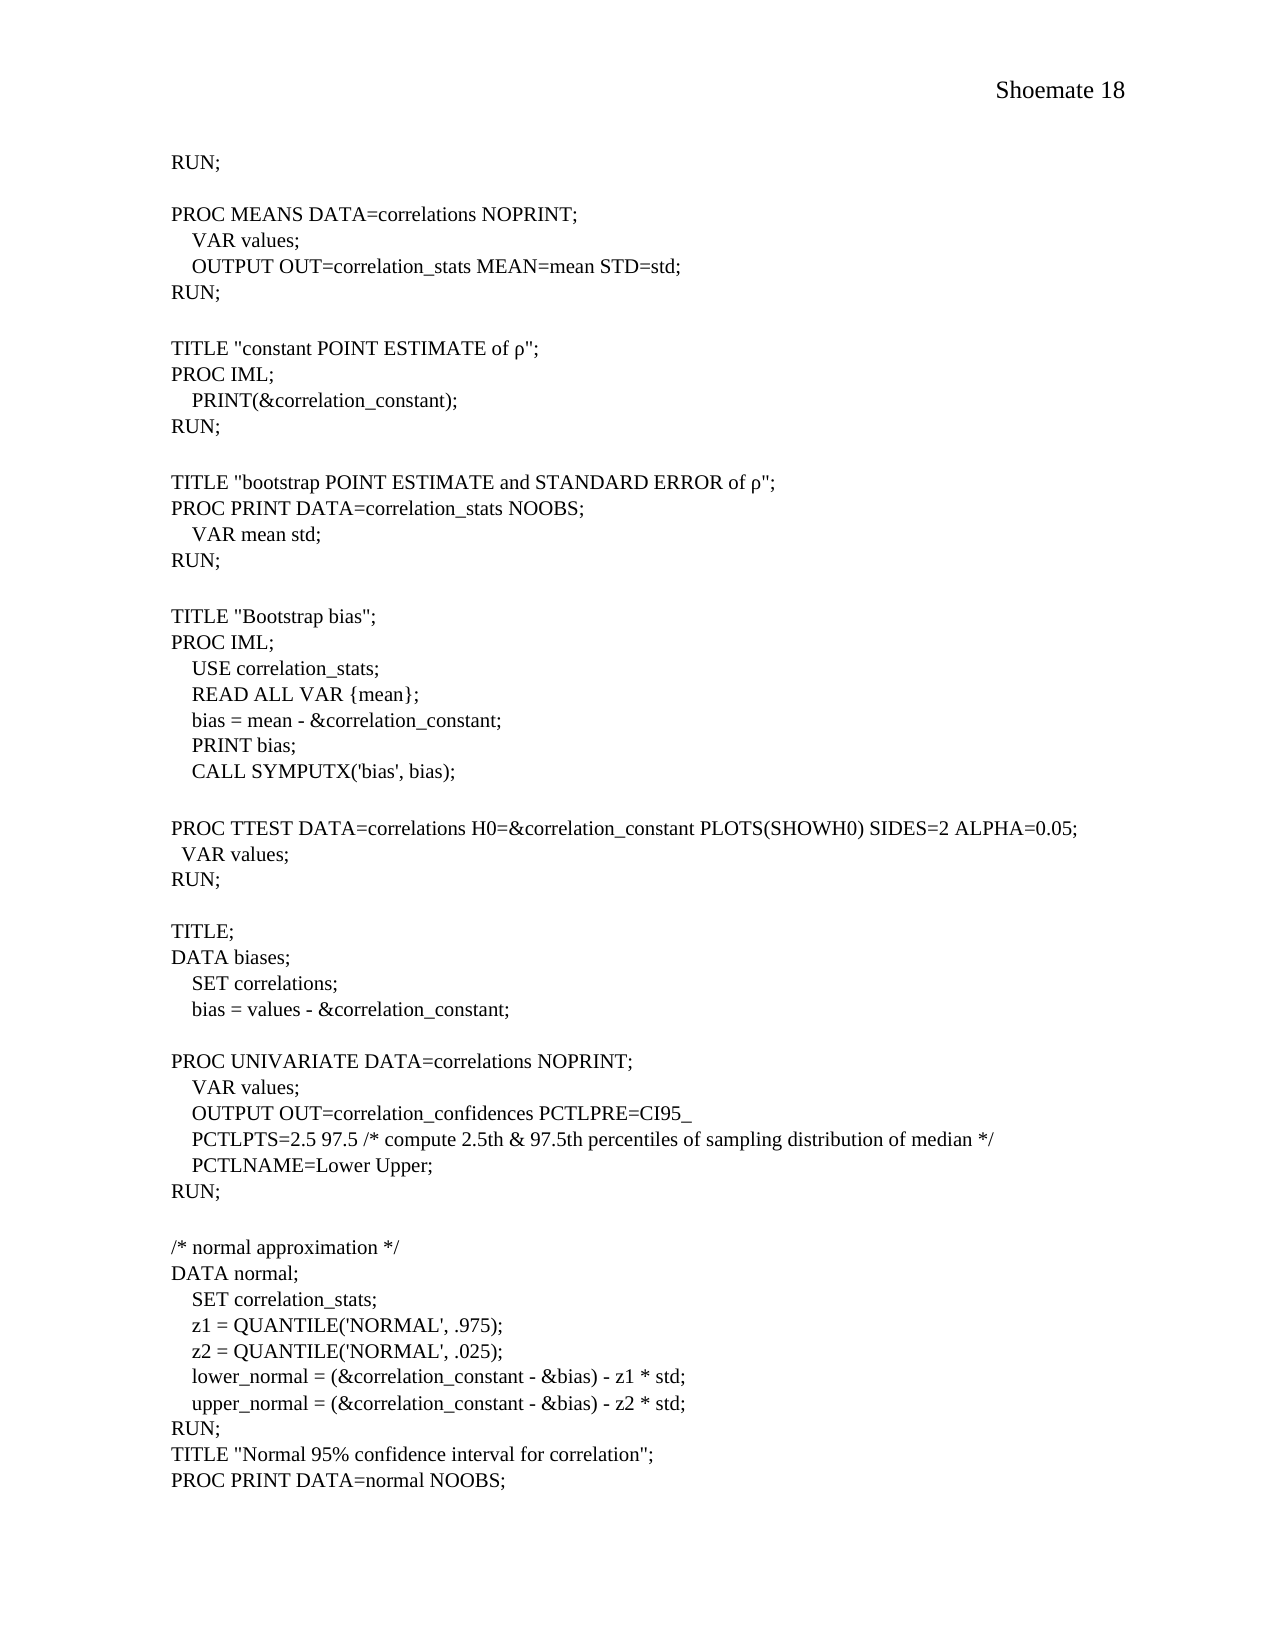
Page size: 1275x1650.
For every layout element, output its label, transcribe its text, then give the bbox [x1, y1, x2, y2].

text SET correlations; [150, 971, 1125, 995]
text lower_normal = (&correlation_constant - &bias) - z1 * std; [150, 1364, 1125, 1388]
text RUN; [150, 150, 1125, 174]
text TITLE "constant POINT ESTIMATE of ρ"; [150, 336, 1125, 360]
text z2 = QUANTILE('NORMAL', .025); [150, 1338, 1125, 1363]
text PCTLPTS=2.5 97.5 /* compute 2.5th & 97.5th percentiles of sampling distribution of median */ [150, 1127, 1125, 1151]
text PRINT(&correlation_constant); [150, 388, 1125, 412]
text PROC UNIVARIATE DATA=correlations NOPRINT; [150, 1049, 1125, 1073]
text RUN; [150, 1179, 1125, 1203]
text /* normal approximation */ [150, 1235, 1125, 1259]
text READ ALL VAR {mean}; [150, 682, 1125, 706]
text PROC TTEST DATA=correlations H0=&correlation_constant PLOTS(SHOWH0) SIDES=2 ALPHA=0.05; [150, 816, 1125, 839]
text OUTPUT OUT=correlation_stats MEAN=mean STD=std; [150, 254, 1125, 278]
text RUN; [150, 1416, 1125, 1440]
text PROC IML; [150, 362, 1125, 386]
text USE correlation_stats; [150, 656, 1125, 680]
text DATA biases; [150, 945, 1125, 969]
text RUN; [150, 280, 1125, 304]
text TITLE "Bootstrap bias"; [150, 604, 1125, 628]
text VAR mean std; [150, 522, 1125, 546]
text SET correlation_stats; [150, 1287, 1125, 1311]
text upper_normal = (&correlation_constant - &bias) - z2 * std; [150, 1390, 1125, 1414]
text TITLE "Normal 95% confidence interval for correlation"; [150, 1442, 1125, 1466]
text TITLE; [150, 919, 1125, 943]
text VAR values; [150, 228, 1125, 252]
text RUN; [150, 548, 1125, 572]
text VAR values; [150, 1075, 1125, 1099]
text RUN; [150, 867, 1125, 891]
text TITLE "bootstrap POINT ESTIMATE and STANDARD ERROR of ρ"; [150, 470, 1125, 494]
text bias = mean - &correlation_constant; [150, 707, 1125, 732]
text PROC PRINT DATA=normal NOOBS; [150, 1468, 1125, 1492]
text PRINT bias; [150, 733, 1125, 757]
text DATA normal; [150, 1261, 1125, 1285]
text PCTLNAME=Lower Upper; [150, 1153, 1125, 1177]
text bias = values - &correlation_constant; [150, 997, 1125, 1021]
text CALL SYMPUTX('bias', bias); [150, 759, 1125, 783]
text OUTPUT OUT=correlation_confidences PCTLPRE=CI95_ [150, 1101, 1125, 1125]
text RUN; [150, 414, 1125, 438]
text VAR values; [150, 841, 1125, 866]
text PROC IML; [150, 630, 1125, 654]
text PROC MEANS DATA=correlations NOPRINT; [150, 202, 1125, 226]
text PROC PRINT DATA=correlation_stats NOOBS; [150, 496, 1125, 520]
text z1 = QUANTILE('NORMAL', .975); [150, 1313, 1125, 1337]
